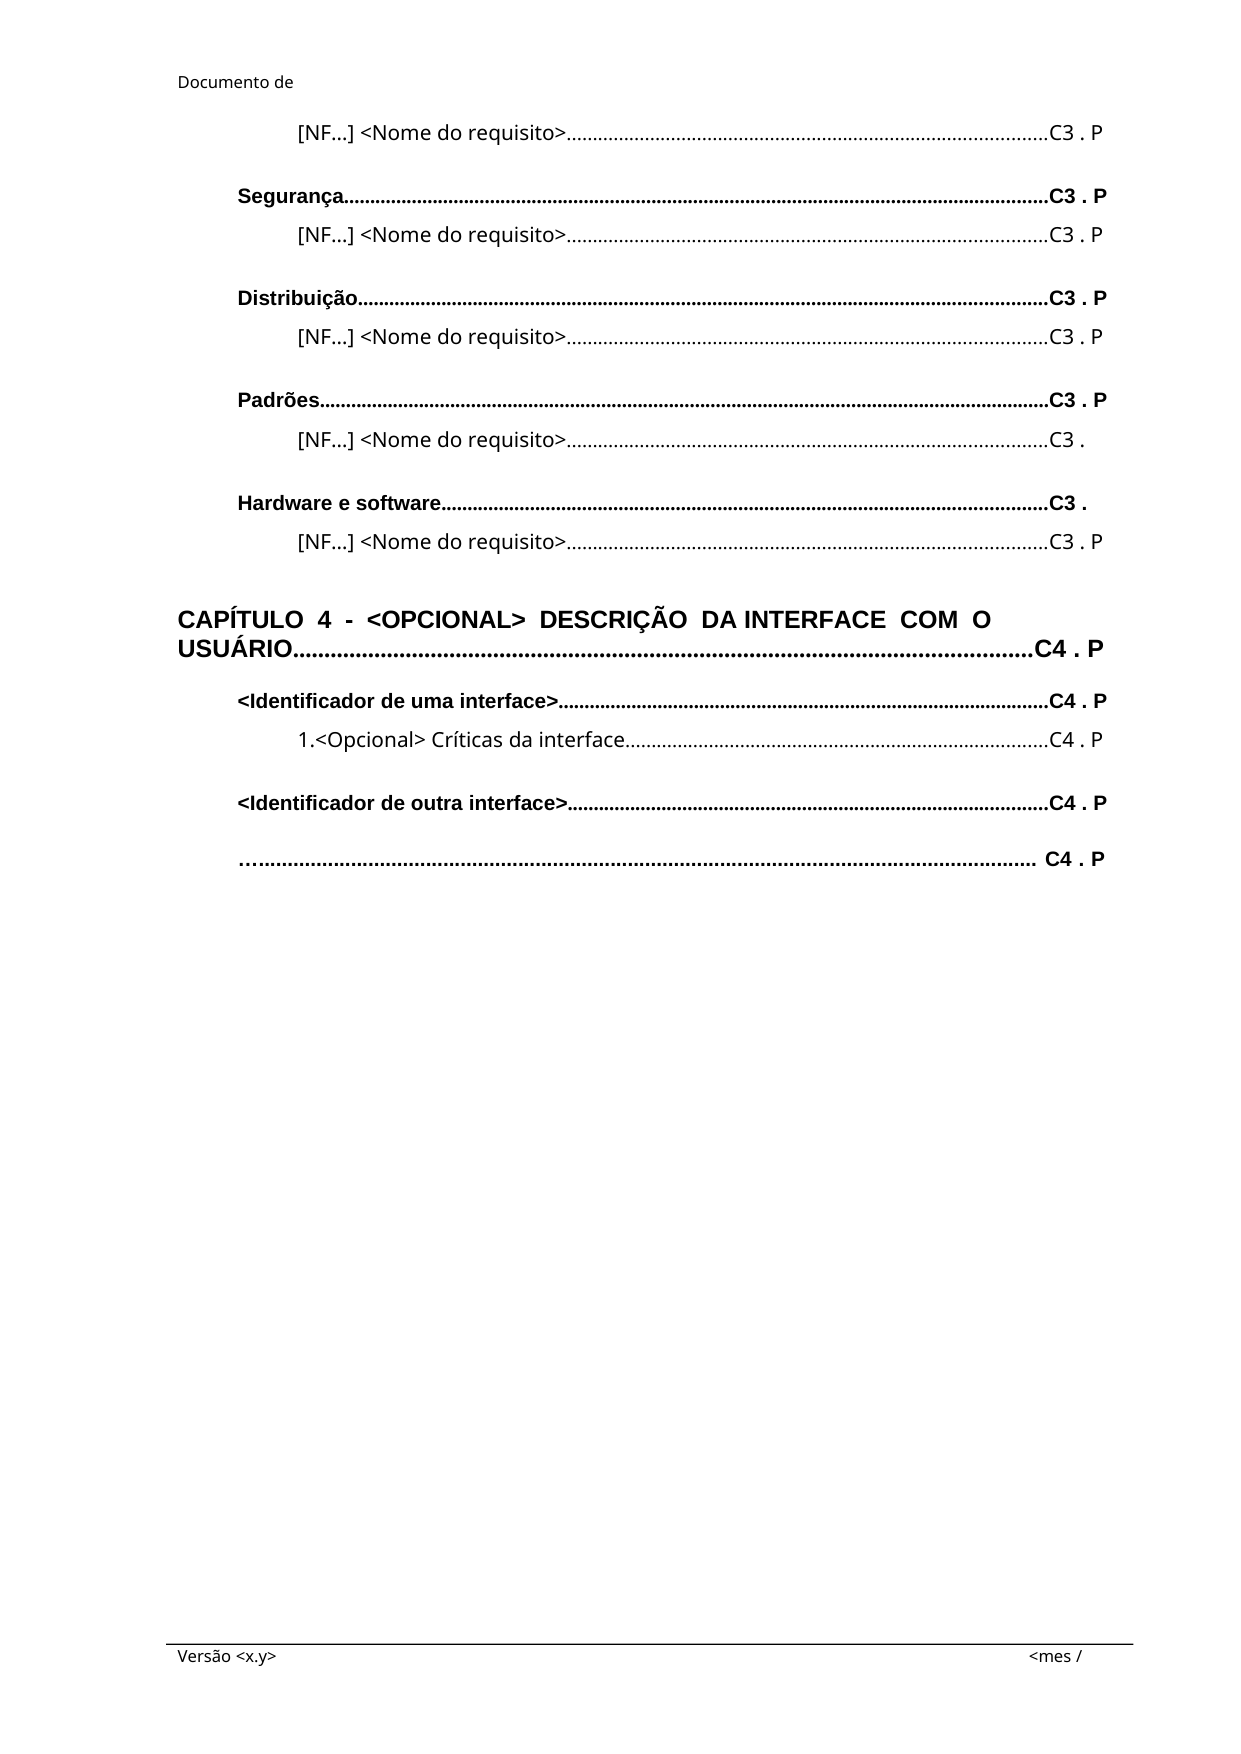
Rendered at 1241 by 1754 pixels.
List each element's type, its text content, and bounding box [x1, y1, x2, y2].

text [NF…] <Nome do requisito> C3 . [297, 425, 1119, 453]
text Distribuição C3 . P [237, 286, 1119, 310]
text <Identificador de outra interface> C4 . P [237, 791, 1119, 815]
text Hardware e software C3 . [237, 491, 1119, 515]
text Segurança C3 . P [237, 183, 1119, 207]
text <Identificador de uma interface> C4 . P [237, 689, 1119, 713]
subtitle CAPÍTULO 4 - <OPCIONAL> DESCRIÇÃO DA INTERFACE COM O USUÁRIO C4 . P [177, 605, 1105, 663]
text [NF…] <Nome do requisito> C3 . P [297, 118, 1119, 146]
text [NF…] <Nome do requisito> C3 . P [297, 527, 1119, 556]
text Padrões C3 . P [237, 388, 1119, 412]
text [NF…] <Nome do requisito> C3 . P [297, 322, 1119, 351]
text 1.<Opcional> Críticas da interface C4 . P [297, 725, 1119, 754]
text …....................................................................................................................................... C4 . P [237, 847, 1119, 871]
text [NF…] <Nome do requisito> C3 . P [297, 220, 1119, 248]
